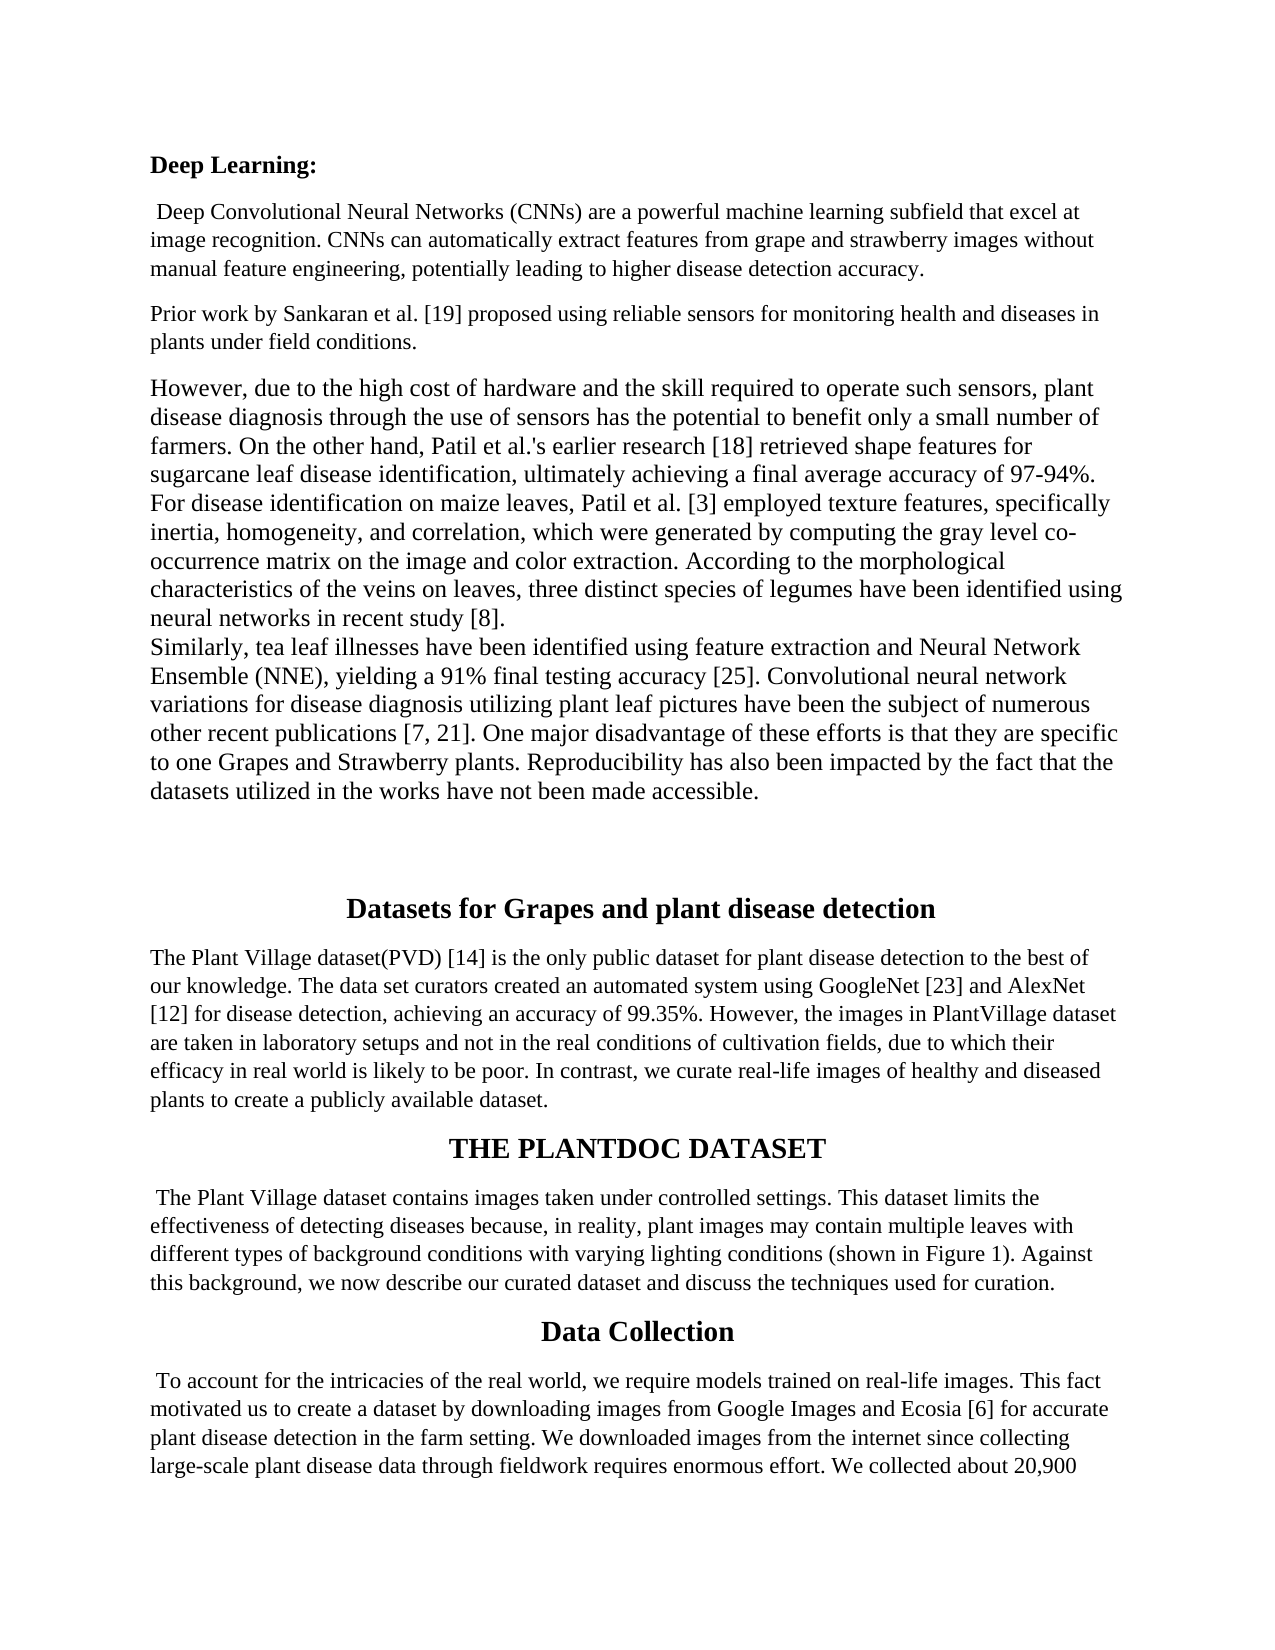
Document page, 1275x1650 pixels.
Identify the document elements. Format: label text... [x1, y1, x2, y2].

text The Plant Village dataset(PVD) [14] is the only public dataset for plant disease detection to the best of our knowledge. The data set curators created an automated system using GoogleNet [23] and AlexNet [12] for disease detection, achieving an accuracy of 99.35%. However, the images in PlantVillage dataset are taken in laboratory setups and not in the real conditions of cultivation fields, due to which their efficacy in real world is likely to be poor. In contrast, we curate real-life images of healthy and diseased plants to create a publicly available dataset. [150, 943, 1125, 1112]
text Datasets for Grapes and plant disease detection [150, 891, 1125, 924]
text THE PLANTDOC DATASET [150, 1131, 1125, 1164]
text The Plant Village dataset contains images taken under controlled settings. This dataset limits the effectiveness of detecting diseases because, in reality, plant images may contain multiple leaves with different types of background conditions with varying lighting conditions (shown in Figure 1). Against this background, we now describe our curated dataset and discuss the techniques used for curation. [150, 1184, 1125, 1295]
text Data Collection [150, 1314, 1125, 1348]
text Prior work by Sankaran et al. [19] proposed using reliable sensors for monitoring health and diseases in plants under field conditions. [150, 300, 1125, 354]
text Deep Convolutional Neural Networks (CNNs) are a powerful machine learning subfield that excel at image recognition. CNNs can automatically extract features from grape and strawberry images without manual feature engineering, potentially leading to higher disease detection accuracy. [150, 198, 1125, 281]
text Deep Learning: [150, 150, 1125, 179]
text However, due to the high cost of hardware and the skill required to operate such sensors, plant disease diagnosis through the use of sensors has the potential to benefit only a small number of farmers. On the other hand, Patil et al.'s earlier research [18] retrieved shape features for sugarcane leaf disease identification, ultimately achieving a final average accuracy of 97-94%. For disease identification on maize leaves, Patil et al. [3] employed texture features, specifically inertia, homogeneity, and correlation, which were generated by computing the gray level co-occurrence matrix on the image and color extraction. According to the morphological characteristics of the veins on leaves, three distinct species of legumes have been identified using neural networks in recent study [8]. [150, 373, 1125, 632]
text Similarly, tea leaf illnesses have been identified using feature extraction and Neural Network Ensemble (NNE), yielding a 91% final testing accuracy [25]. Convolutional neural network variations for disease diagnosis utilizing plant leaf pictures have been the subject of numerous other recent publications [7, 21]. One major disadvantage of these efforts is that they are specific to one Grapes and Strawberry plants. Reproducibility has also been impacted by the fact that the datasets utilized in the works have not been made accessible. [150, 632, 1125, 804]
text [150, 1367, 1125, 1478]
